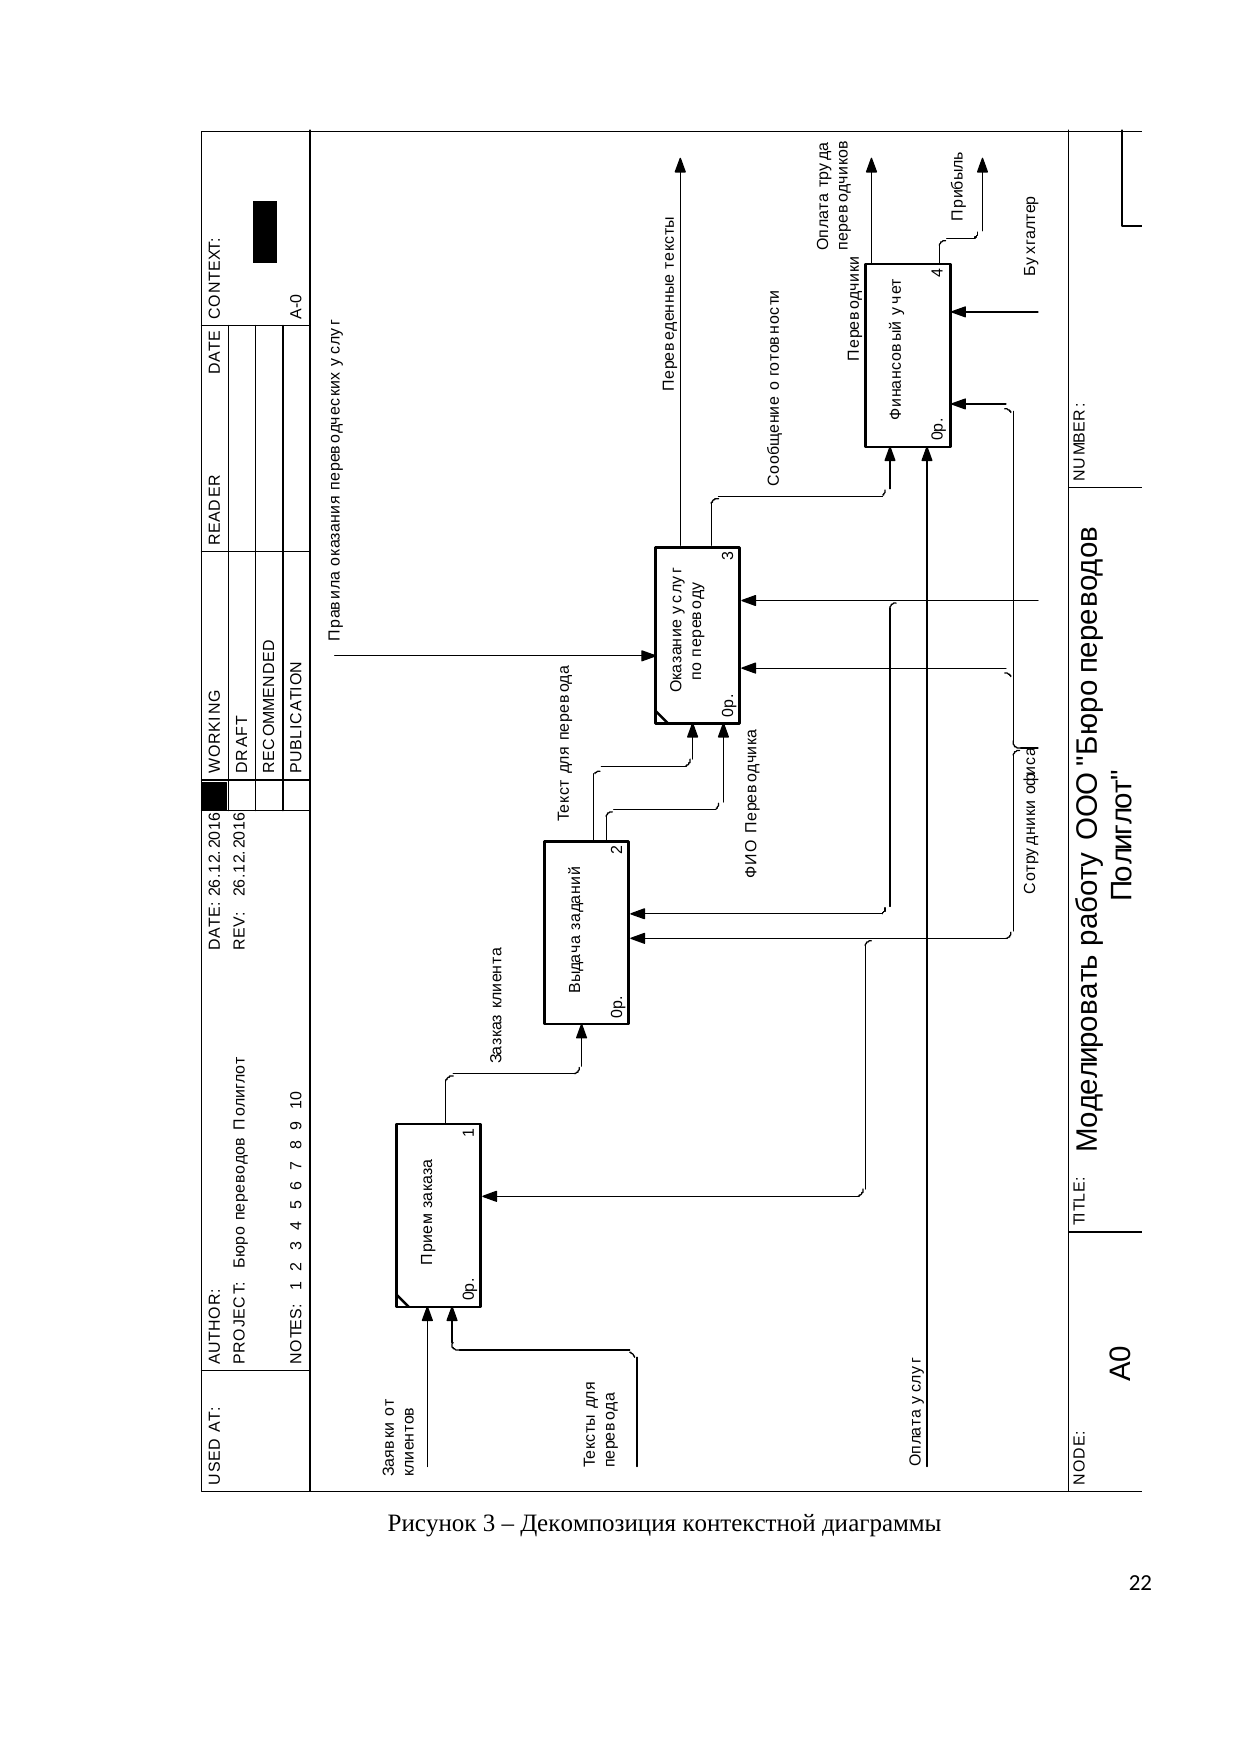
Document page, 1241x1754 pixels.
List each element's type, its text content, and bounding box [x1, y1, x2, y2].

text Рисунок 3 – Декомпозиция контекстной диаграммы [177, 1508, 1152, 1537]
